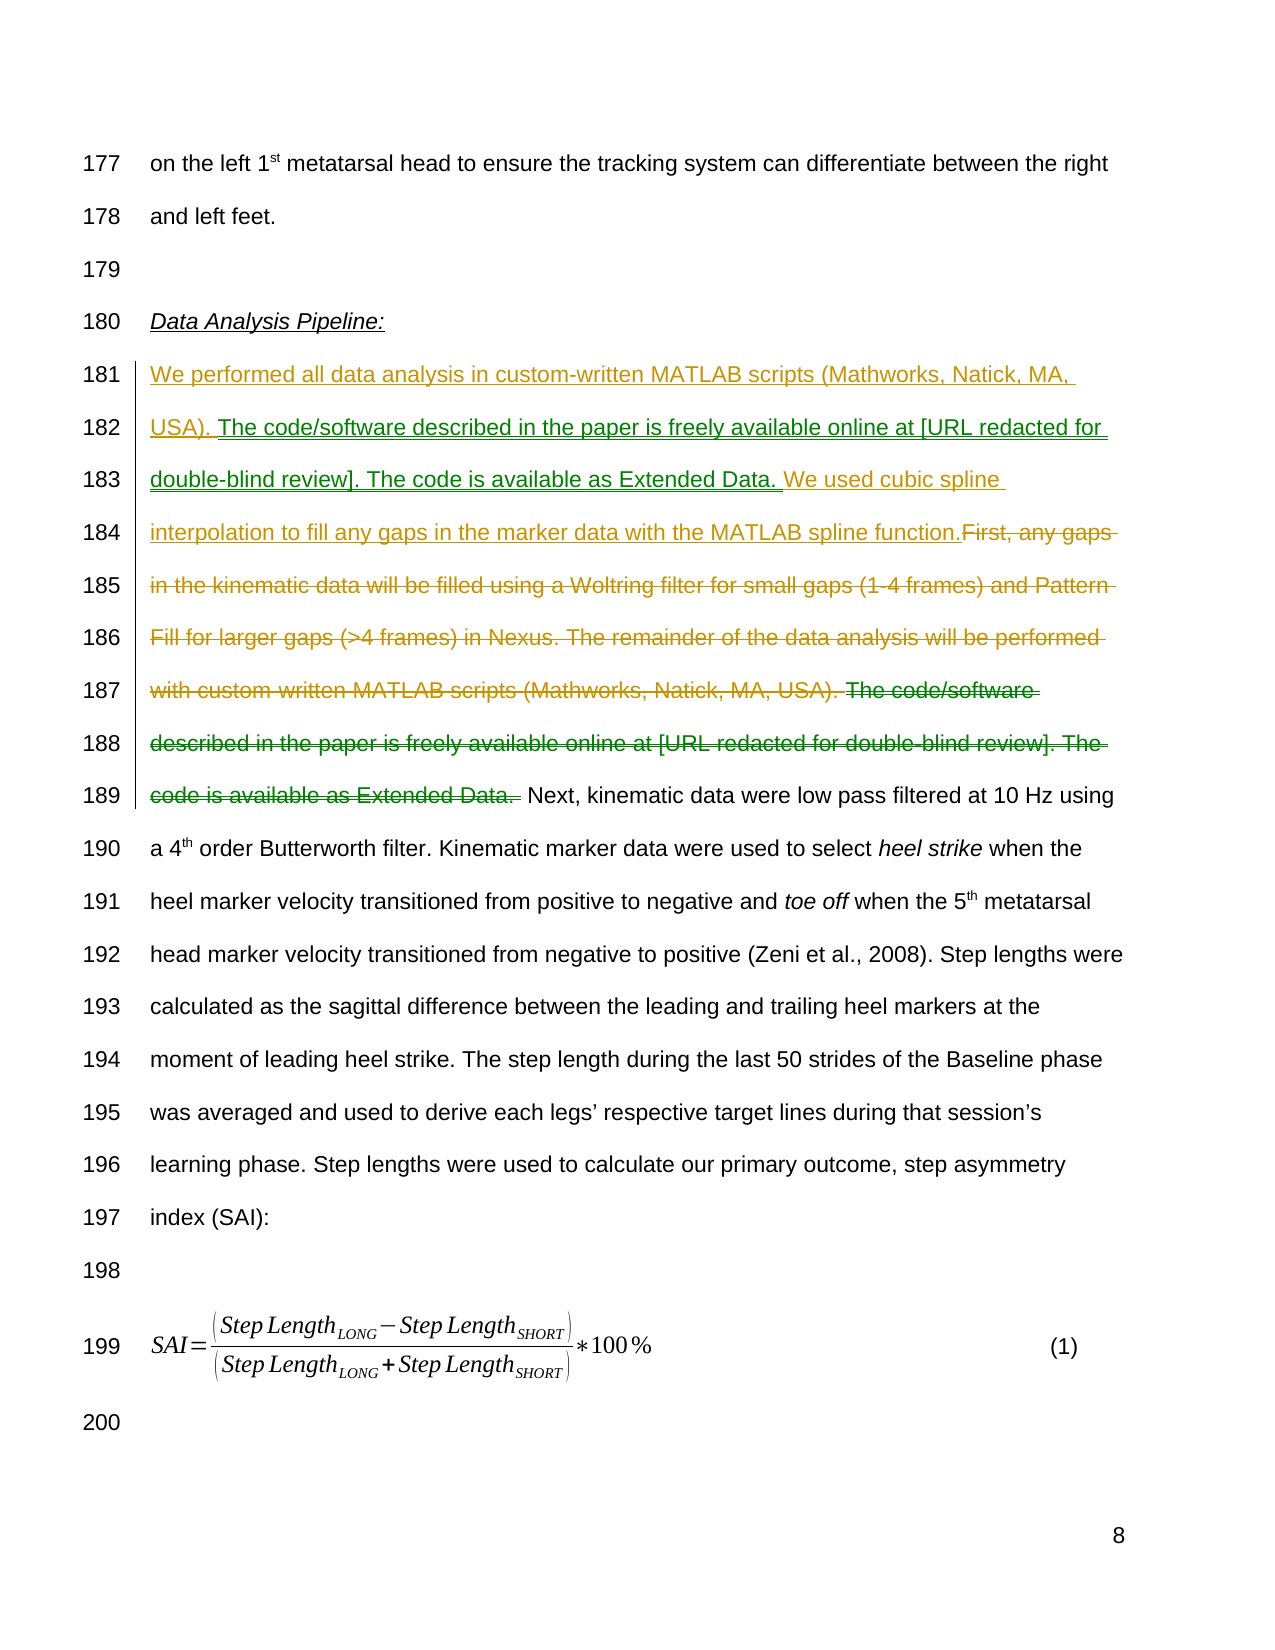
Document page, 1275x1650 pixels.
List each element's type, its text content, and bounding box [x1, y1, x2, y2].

text Data Analysis Pipeline: [150, 308, 1125, 334]
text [150, 150, 1125, 229]
text Next, kinematic data were low pass filtered at 10 Hz using a 4th order Butterworth filter. Kinematic marker data were used to select heel strike when the heel marker velocity transitioned from positive to negative and toe off when the 5th metatarsal head marker velocity transitioned from negative to positive (Zeni et al., 2008). Step lengths were calculated as the sagittal difference between the leading and trailing heel markers at the moment of leading heel strike. The step length during the last 50 strides of the Baseline phase was averaged and used to derive each legs’ respective target lines during that session’s learning phase. Step lengths were used to calculate our primary outcome, step asymmetry index (SAI): [150, 361, 1125, 1231]
text (1) [150, 1309, 1125, 1383]
